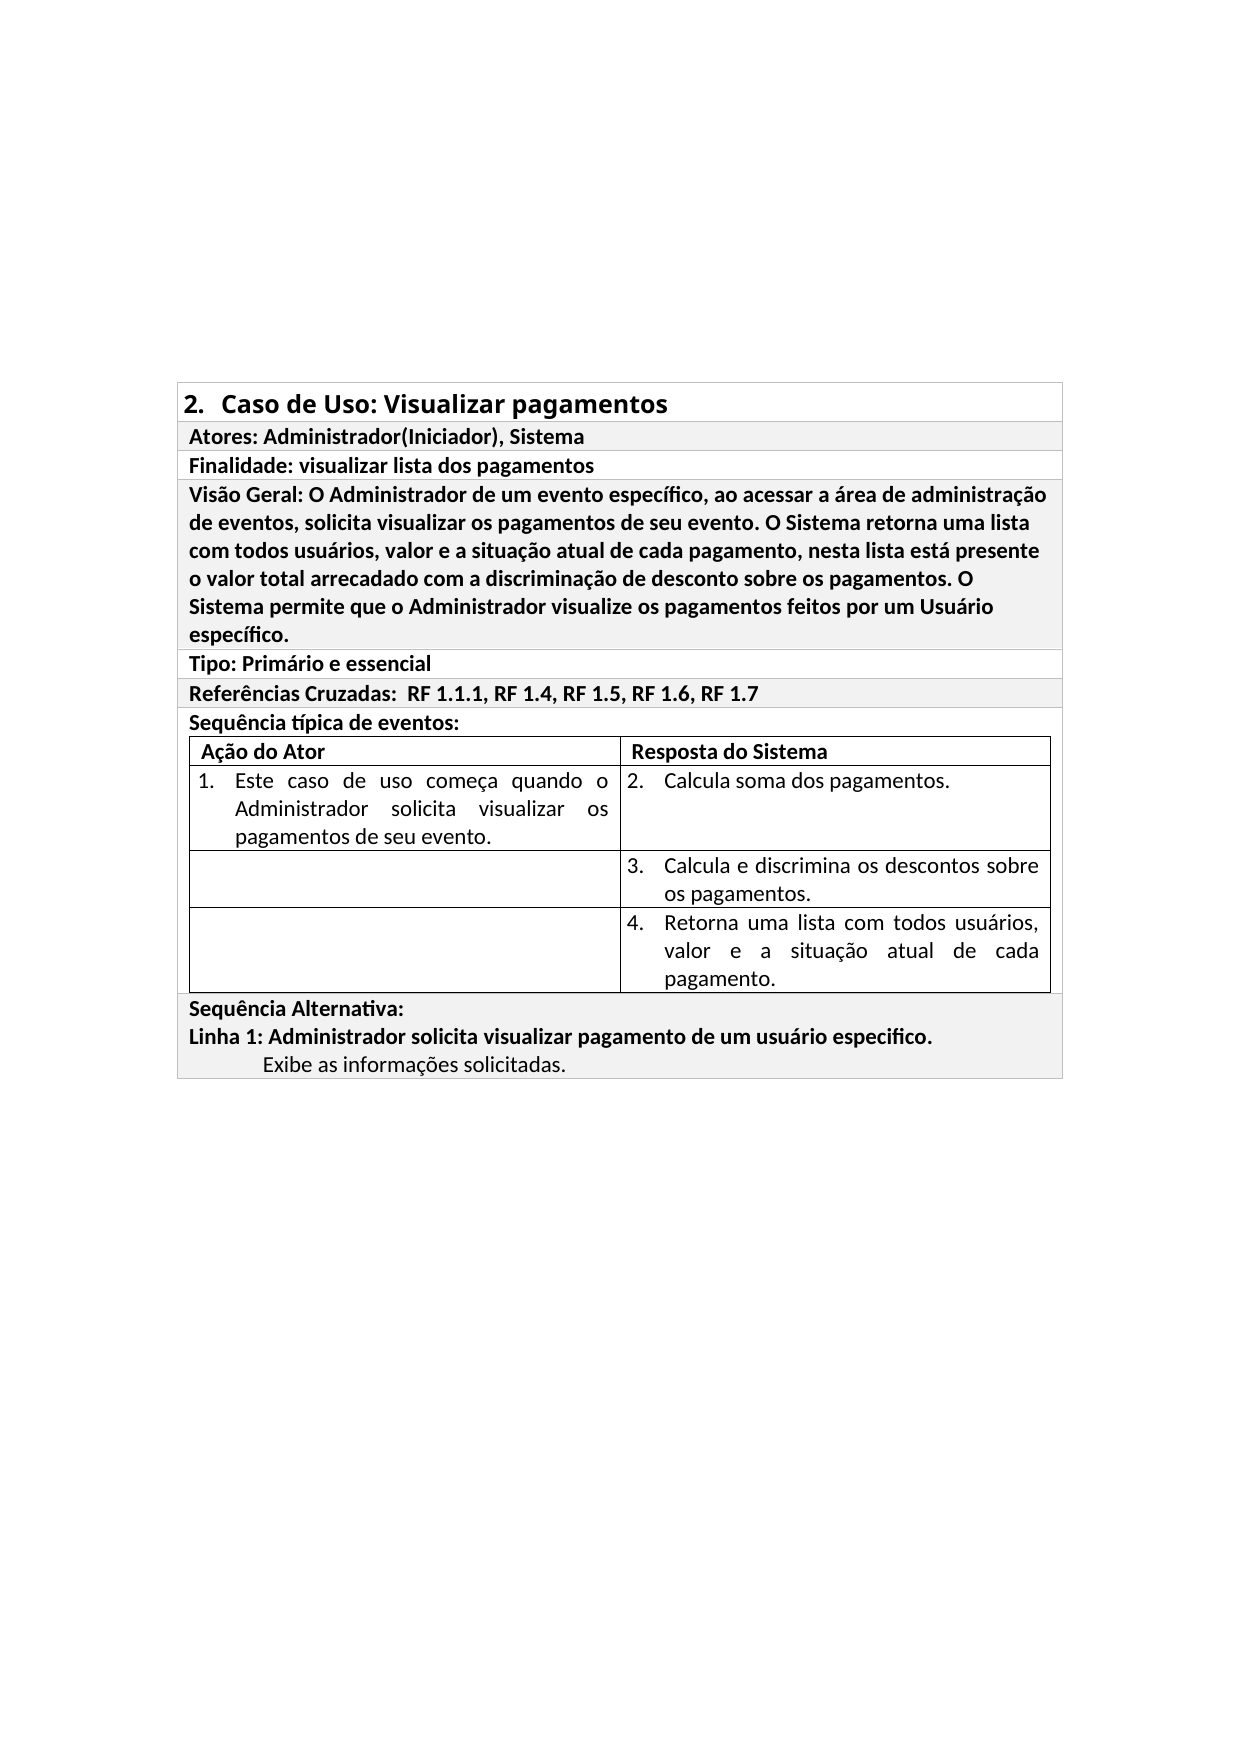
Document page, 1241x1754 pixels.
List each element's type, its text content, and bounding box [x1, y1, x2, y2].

table_cell Atores: Administrador(Iniciador), Sistema [178, 422, 1062, 450]
table_cell Tipo: Primário e essencial [178, 650, 1062, 678]
table_cell Sequência típica de eventos: [178, 708, 1062, 993]
table_header Caso de Uso: Visualizar pagamentos [178, 383, 1062, 421]
table_cell Referências Cruzadas: RF 1.1.1, RF 1.4, RF 1.5, RF 1.6, RF 1.7 [178, 679, 1062, 707]
table_cell Finalidade: visualizar lista dos pagamentos [178, 451, 1062, 479]
table_cell Sequência Alternativa: Linha 1: Administrador solicita visualizar pagamento de um usuário especifico. Exibe as informações solicitadas. [178, 994, 1062, 1078]
table_cell Visão Geral: O Administrador de um evento específico, ao acessar a área de administração de eventos, solicita visualizar os pagamentos de seu evento. O Sistema retorna uma lista com todos usuários, valor e a situação atual de cada pagamento, nesta lista está presente o valor total arrecadado com a discriminação de desconto sobre os pagamentos. O Sistema permite que o Administrador visualize os pagamentos feitos por um Usuário específico. [178, 480, 1062, 648]
